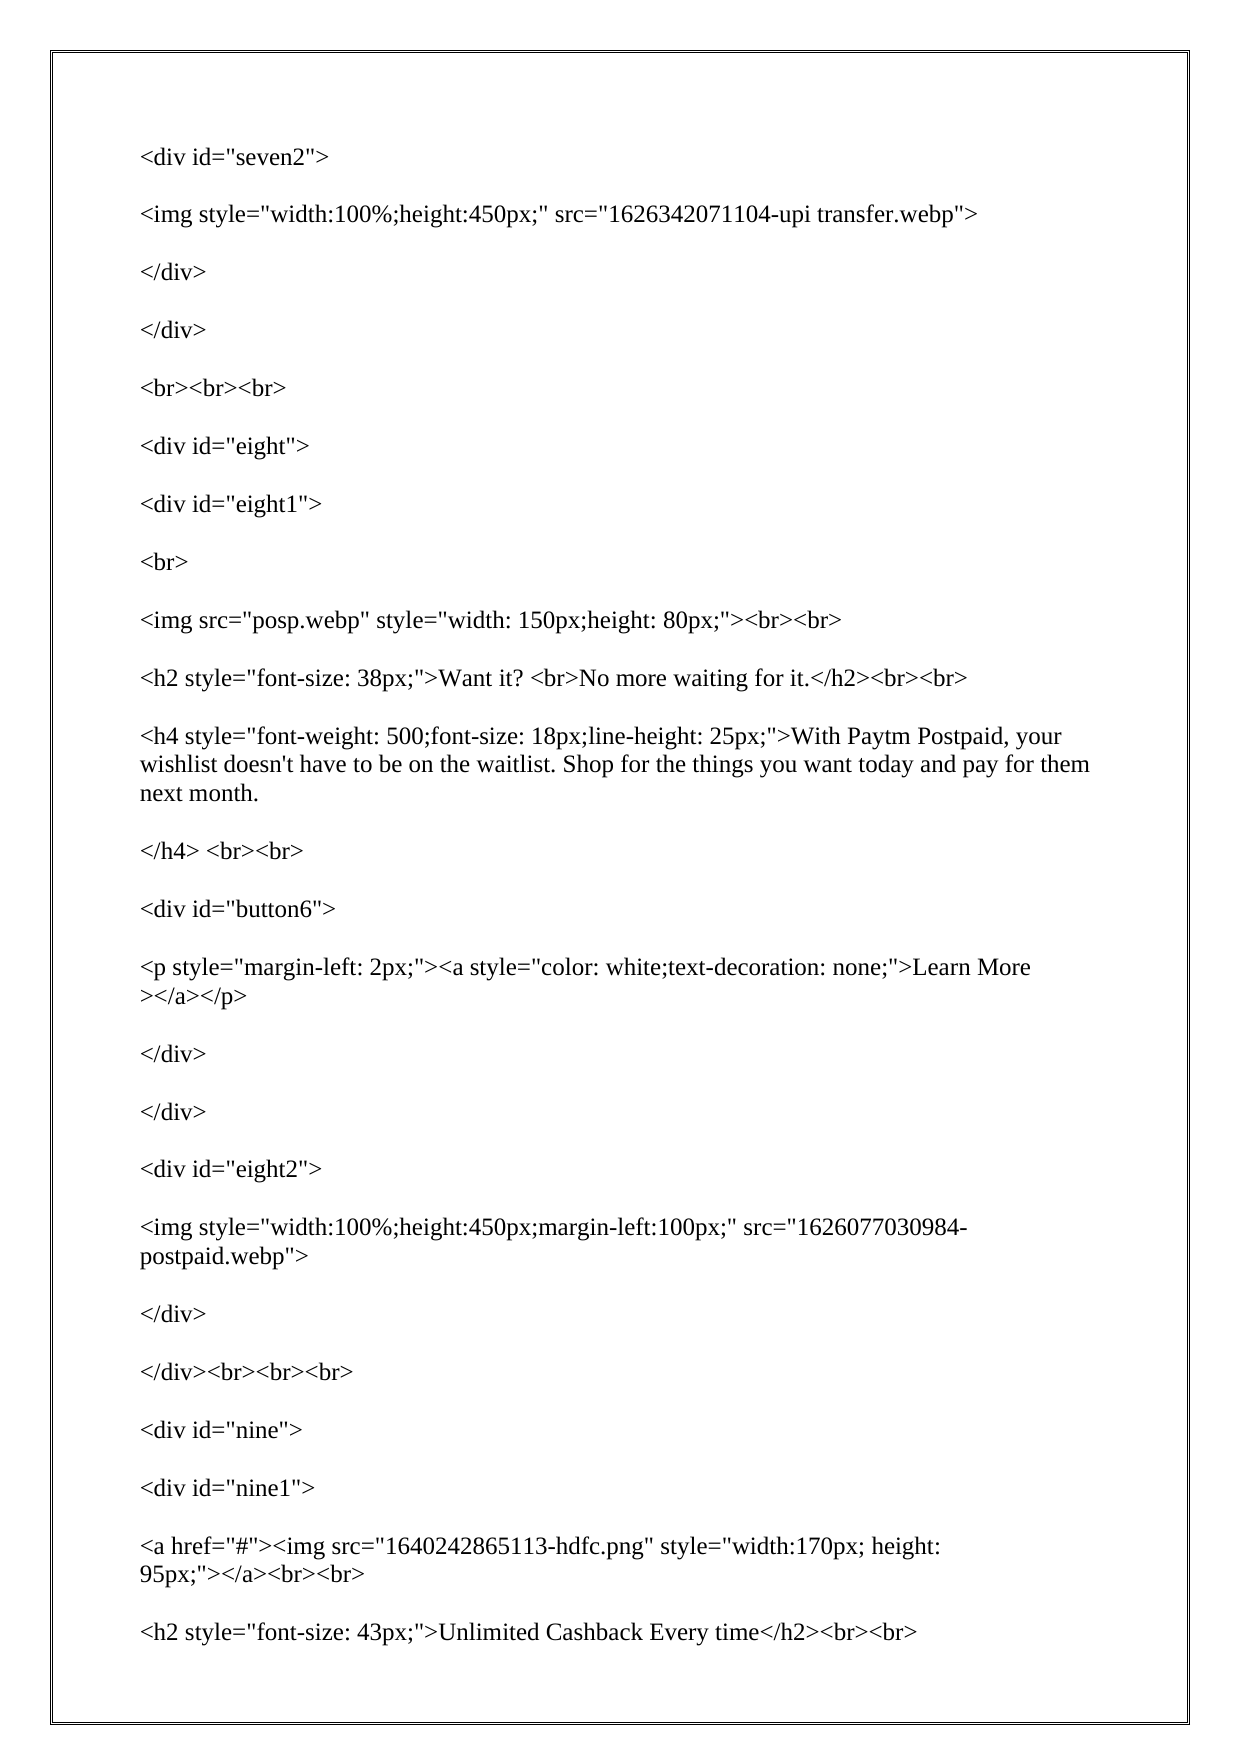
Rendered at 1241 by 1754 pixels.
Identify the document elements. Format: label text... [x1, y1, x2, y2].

text </div> [139, 1097, 1103, 1125]
text </div> [139, 1299, 1103, 1328]
text <div id="button6"> [139, 894, 1103, 923]
text </div><br><br><br> [139, 1357, 1103, 1386]
text </div> [139, 315, 1103, 344]
text <div id="nine1"> [139, 1473, 1103, 1502]
text </div> [139, 1039, 1103, 1067]
text <br> [139, 547, 1103, 576]
text <br><br><br> [139, 373, 1103, 402]
text <img style="width:100%;height:450px;" src="1626342071104-upi transfer.webp"> [139, 199, 1103, 228]
text </div> [139, 257, 1103, 286]
text <div id="eight"> [139, 431, 1103, 460]
text <h2 style="font-size: 38px;">Want it? <br>No more waiting for it.</h2><br><br> [139, 663, 1103, 692]
text <h2 style="font-size: 43px;">Unlimited Cashback Every time</h2><br><br> [139, 1617, 1103, 1646]
text <div id="seven2"> [139, 142, 1103, 170]
text <div id="eight1"> [139, 489, 1103, 518]
text <a href="#"><img src="1640242865113-hdfc.png" style="width:170px; height: 95px;"></a><br><br> [139, 1531, 1103, 1588]
text <div id="eight2"> [139, 1154, 1103, 1183]
text <div id="nine"> [139, 1415, 1103, 1444]
text <img src="posp.webp" style="width: 150px;height: 80px;"><br><br> [139, 605, 1103, 634]
text </h4> <br><br> [139, 836, 1103, 865]
text <h4 style="font-weight: 500;font-size: 18px;line-height: 25px;">With Paytm Postpaid, your wishlist doesn't have to be on the waitlist. Shop for the things you want today and pay for them next month. [139, 721, 1103, 807]
text <img style="width:100%;height:450px;margin-left:100px;" src="1626077030984-postpaid.webp"> [139, 1212, 1103, 1270]
text <p style="margin-left: 2px;"><a style="color: white;text-decoration: none;">Learn More ></a></p> [139, 952, 1103, 1009]
